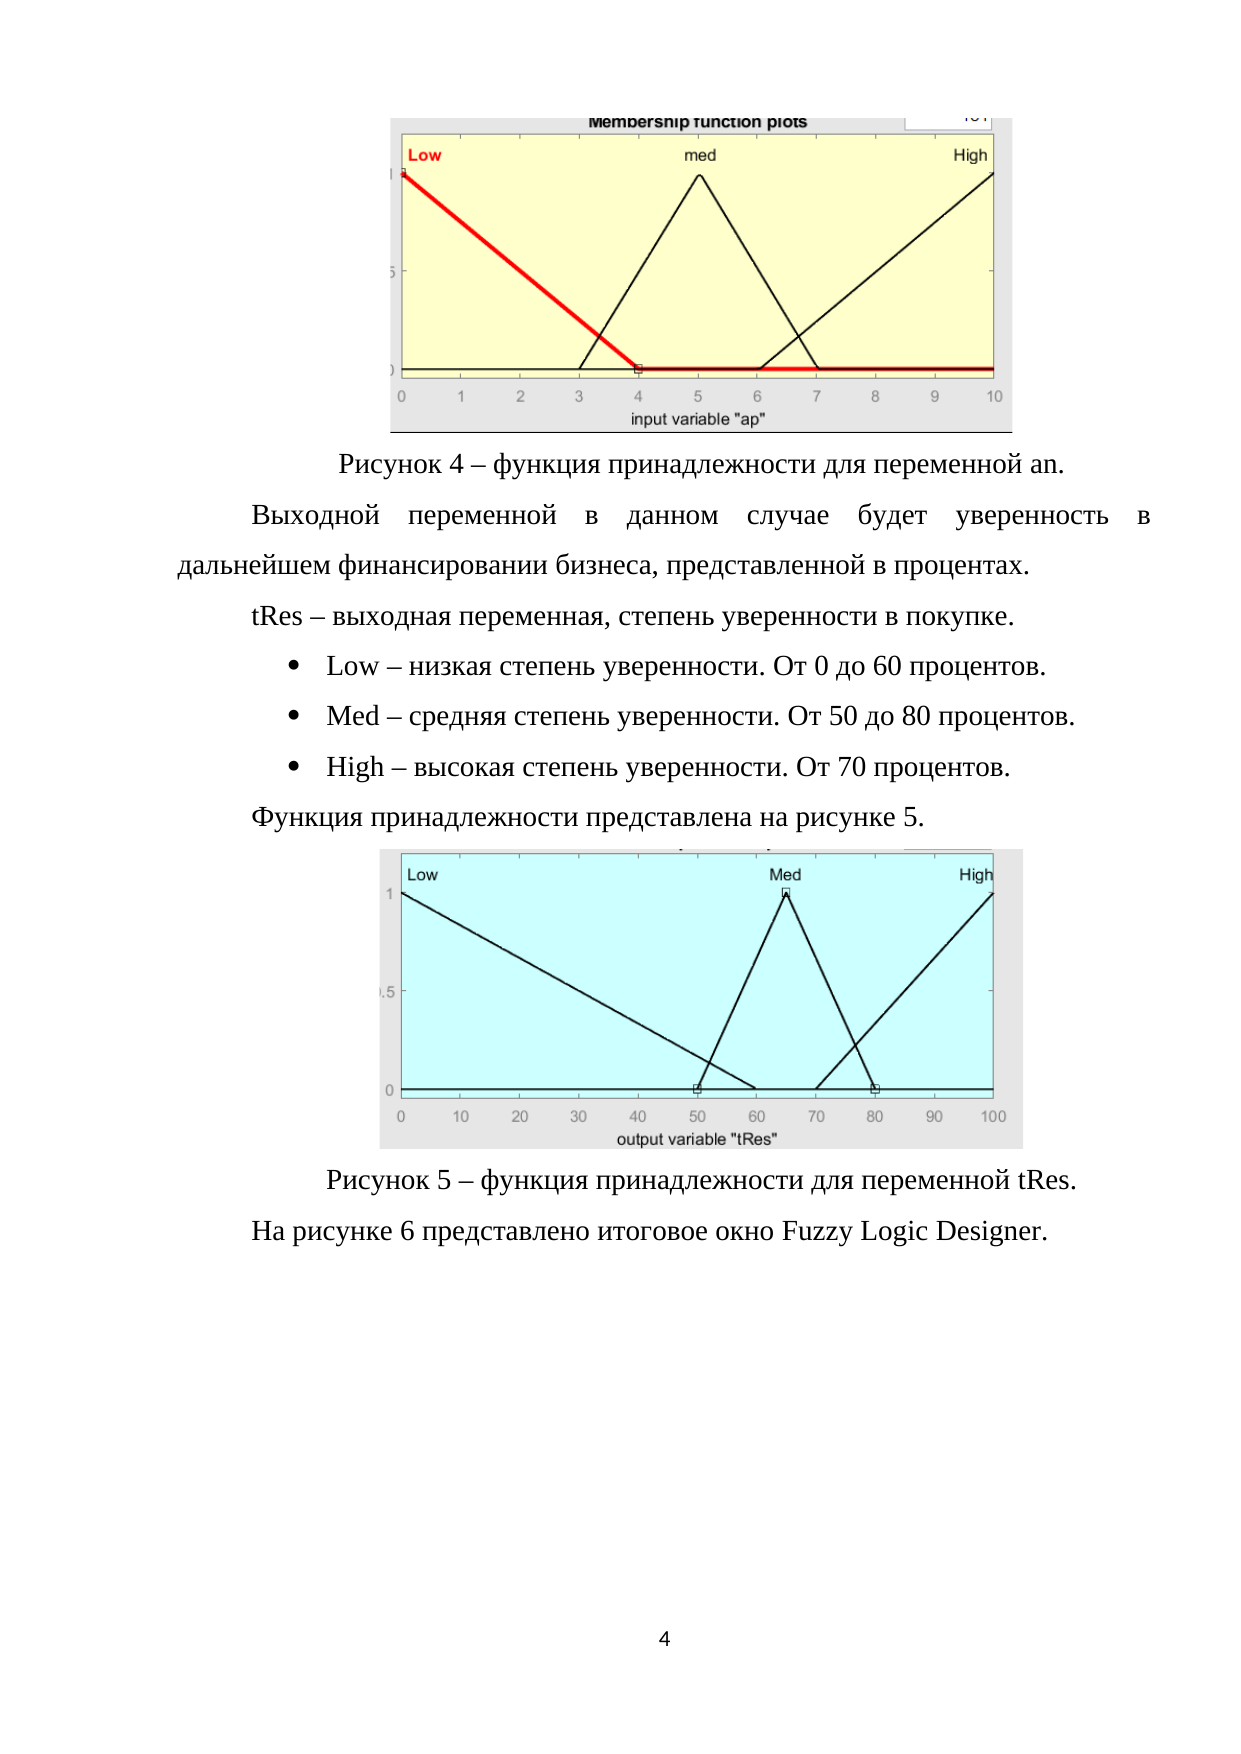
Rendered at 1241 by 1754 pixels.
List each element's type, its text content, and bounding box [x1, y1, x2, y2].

text На рисунке 6 представлено итоговое окно Fuzzy Logic Designer. [177, 1213, 1152, 1246]
text Рисунок 5 – функция принадлежности для переменной tRes. [177, 1162, 1152, 1196]
picture [390, 118, 1013, 433]
text Функция принадлежности представлена на рисунке 5. [177, 799, 1152, 833]
list Low – низкая степень уверенности. От 0 до 60 процентов. [288, 648, 1152, 682]
picture [379, 849, 1024, 1149]
text Выходной переменной в данном случае будет уверенность в дальнейшем финансировании бизнеса, представленной в процентах. [177, 497, 1152, 581]
list High – высокая степень уверенности. От 70 процентов. [288, 749, 1152, 782]
text Рисунок 4 – функция принадлежности для переменной an. [177, 447, 1152, 480]
list Med – средняя степень уверенности. От 50 до 80 процентов. [288, 698, 1152, 732]
text tRes – выходная переменная, степень уверенности в покупке. [177, 598, 1152, 631]
